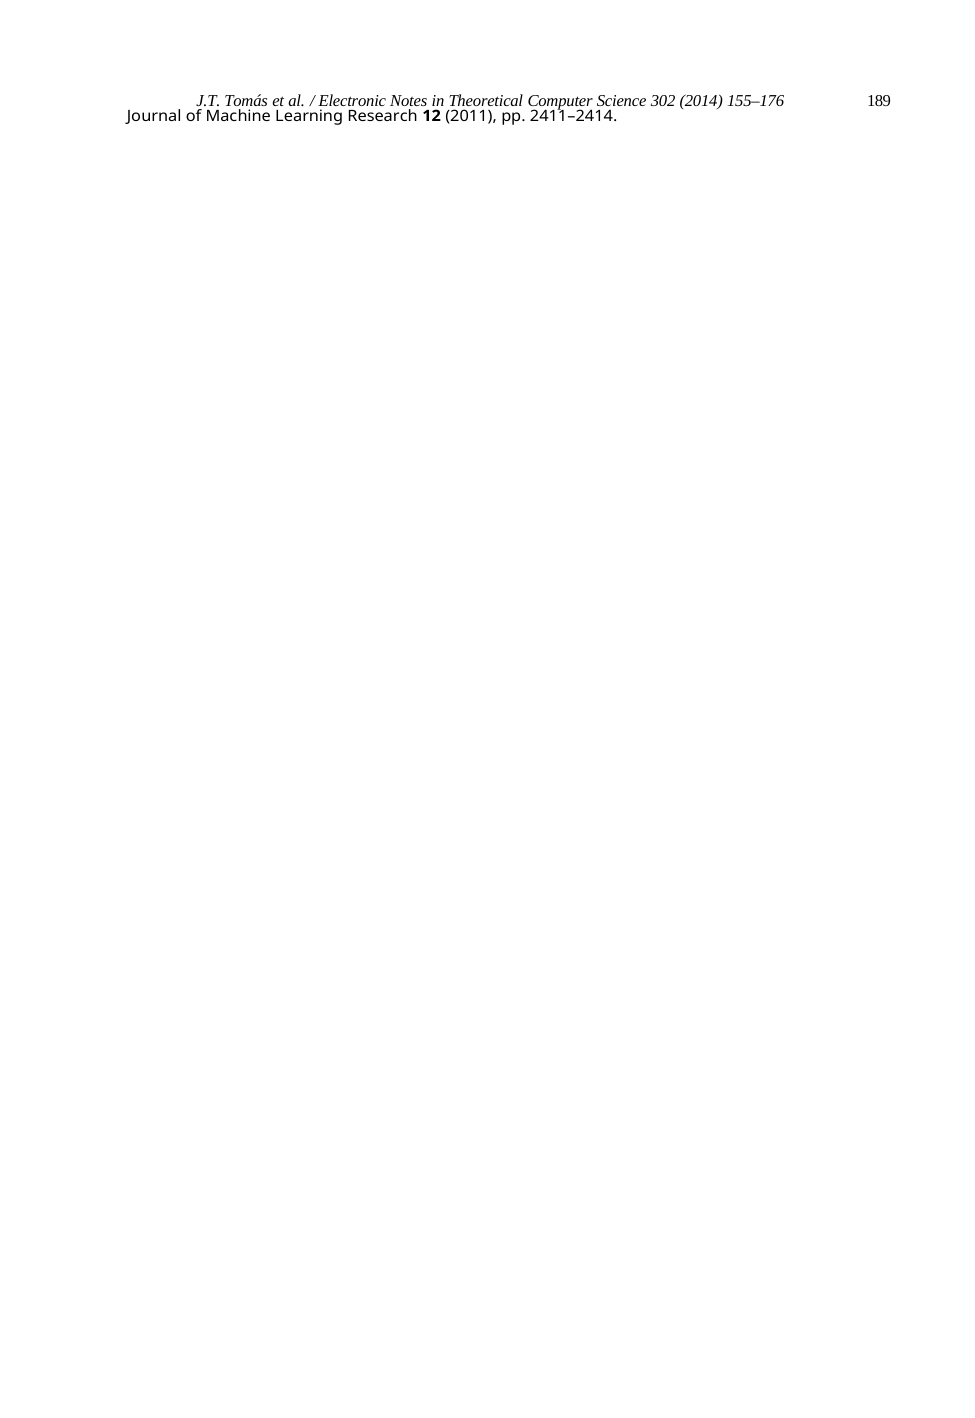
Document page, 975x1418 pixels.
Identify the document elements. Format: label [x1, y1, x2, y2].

list [94, 108, 893, 125]
